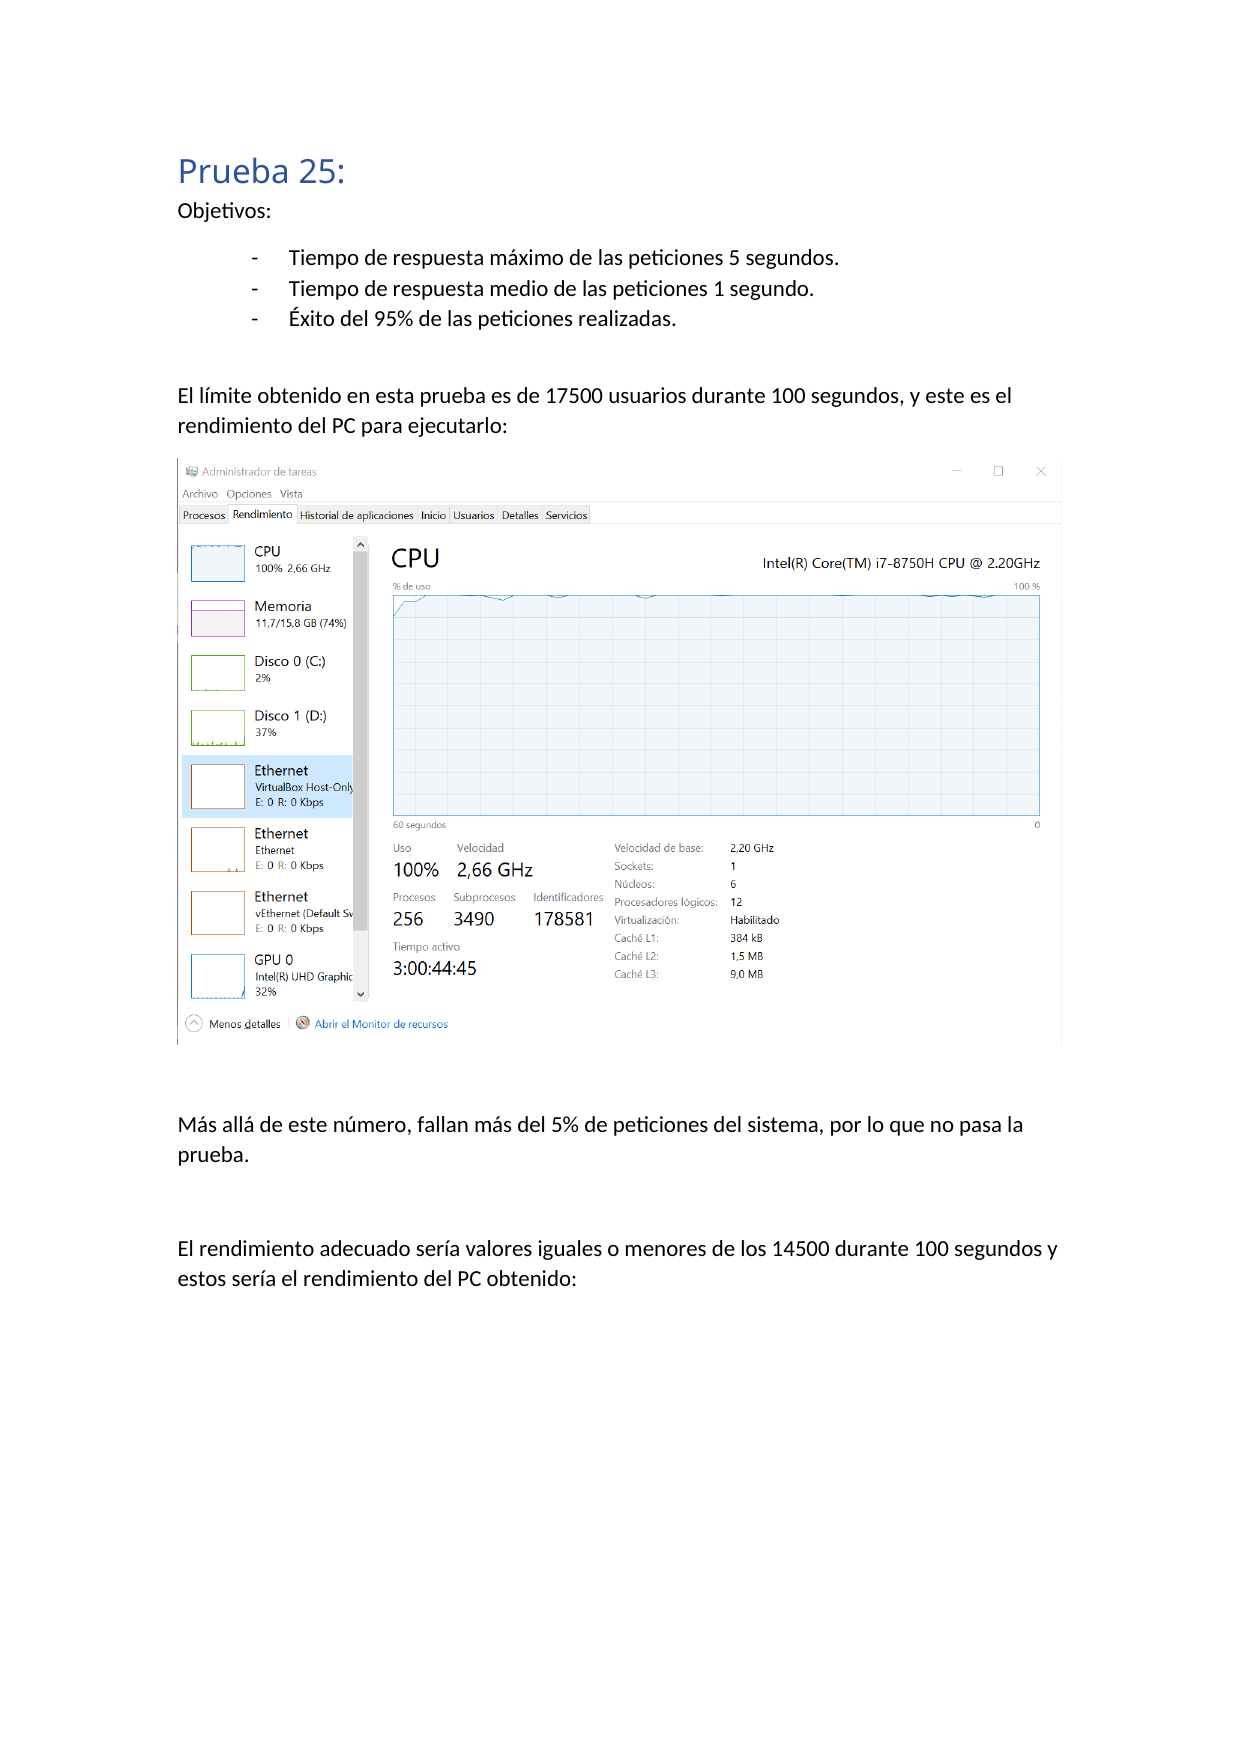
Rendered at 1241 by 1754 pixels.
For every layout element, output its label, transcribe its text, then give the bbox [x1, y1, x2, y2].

list Tiempo de respuesta medio de las peticiones 1 segundo. [251, 274, 1063, 302]
picture [177, 458, 1062, 1045]
text Objetivos: [177, 197, 1063, 224]
text Más allá de este número, fallan más del 5% de peticiones del sistema, por lo que no pasa la prueba. [177, 1110, 1063, 1169]
text El límite obtenido en esta prueba es de 17500 usuarios durante 100 segundos, y este es el rendimiento del PC para ejecutarlo: [177, 381, 1063, 439]
list Éxito del 95% de las peticiones realizadas. [251, 304, 1063, 332]
text El rendimiento adecuado sería valores iguales o menores de los 14500 durante 100 segundos y estos sería el rendimiento del PC obtenido: [177, 1234, 1063, 1293]
subtitle Prueba 25: [177, 148, 1063, 193]
list Tiempo de respuesta máximo de las peticiones 5 segundos. [251, 243, 1063, 271]
